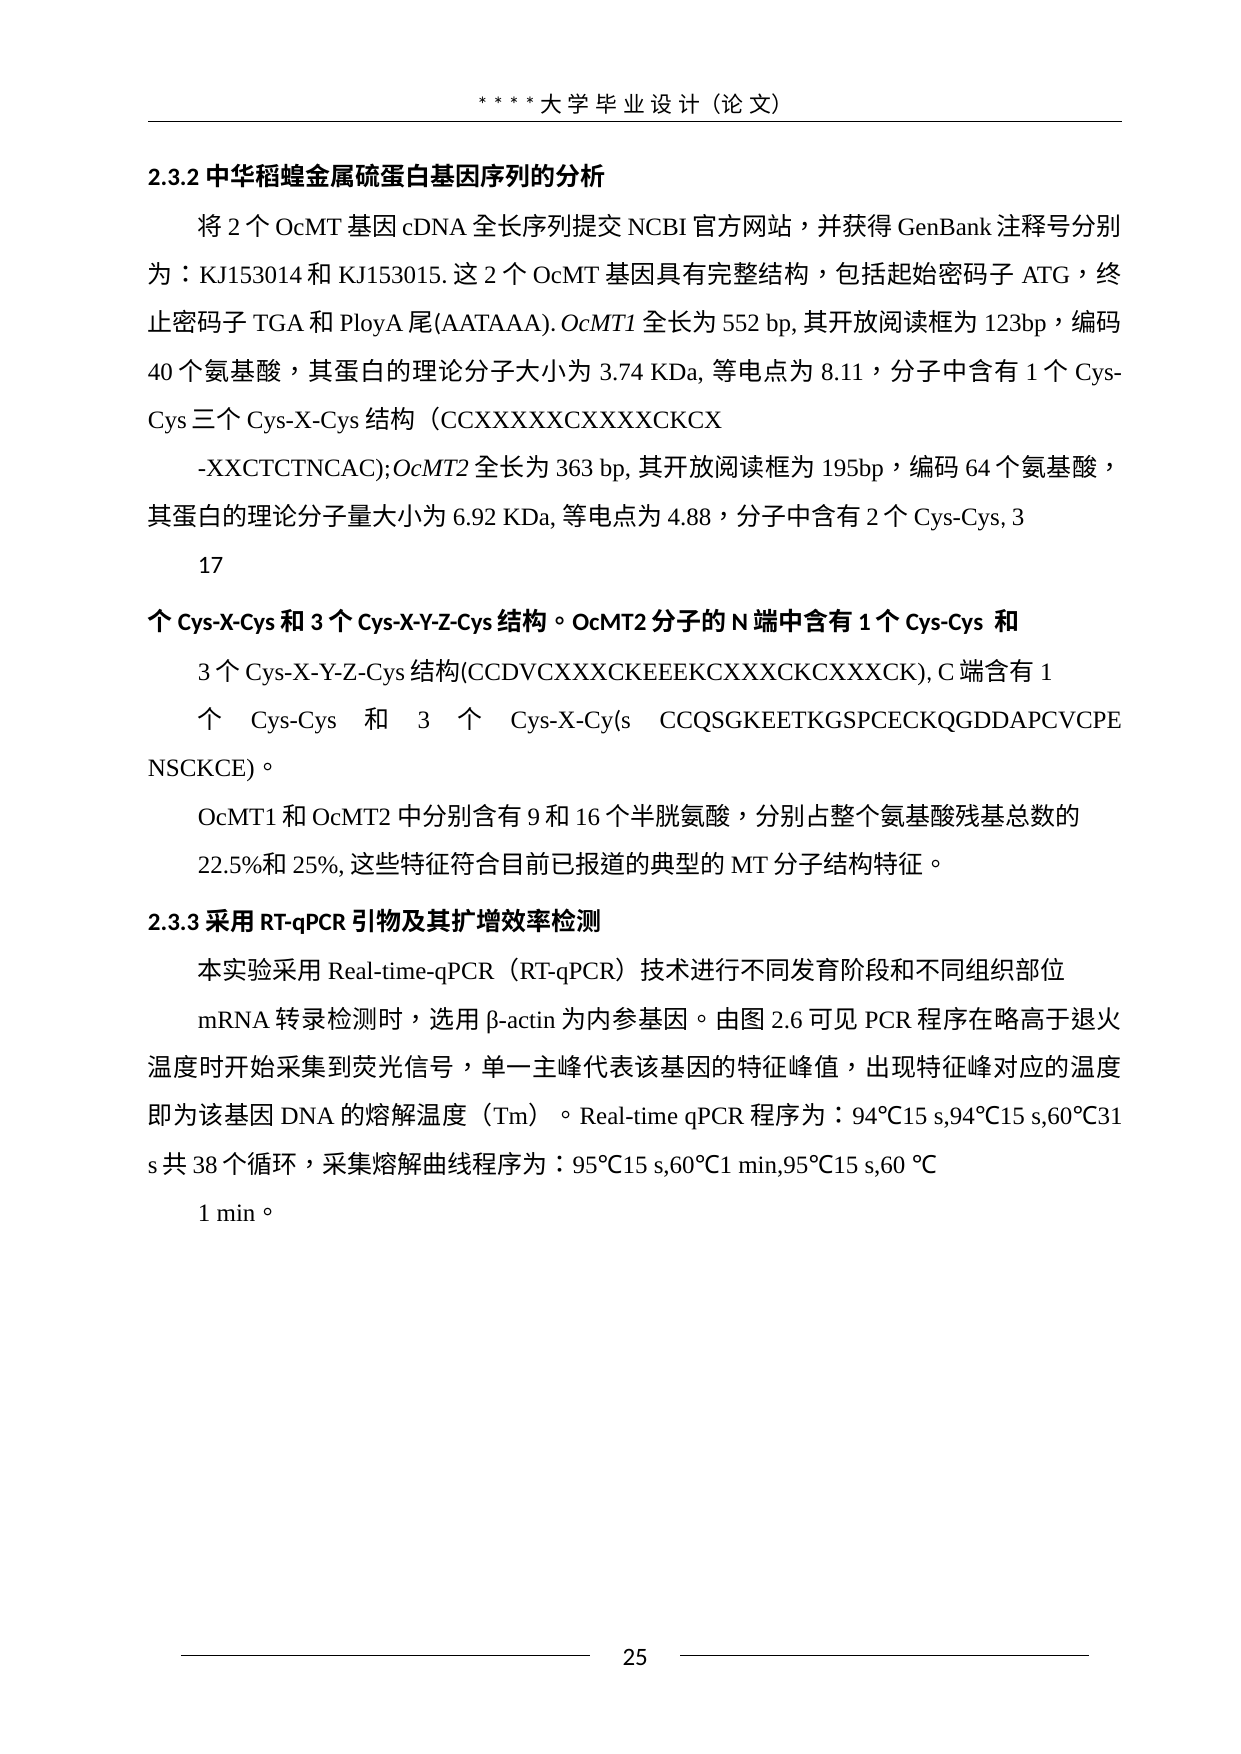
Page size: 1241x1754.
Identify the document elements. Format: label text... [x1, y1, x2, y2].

text mRNA转录检测时，选用β-actin为内参基因。由图2.6可见PCR程序在略高于退火温度时开始采集到荧光信号，单一主峰代表该基因的特征峰值，出现特征峰对应的温度即为该基因DNA的熔解温度（Tm）。Real-time qPCR程序为：94℃15 s,94℃15 s,60℃31 s共38个循环，采集熔解曲线程序为：95℃15 s,60℃1 min,95℃15 s,60 ℃ [148, 986, 1122, 1179]
text 22.5%和25%, 这些特征符合目前已报道的典型的MT分子结构特征。 [148, 831, 1122, 879]
text 3个Cys-X-Y-Z-Cys结构(CCDVCXXXCKEEEKCXXXCKCXXXCK), C端含有 1 [148, 638, 1122, 686]
text 17 [148, 531, 1122, 579]
text 本实验采用Real-time-qPCR（RT-qPCR）技术进行不同发育阶段和不同组织部位 [148, 938, 1122, 986]
text 个Cys-Cys和3个Cys-X-Cy(s CCQSGKEETKGSPCECKQGDDAPCVCPE NSCKCE)。 [148, 686, 1122, 783]
text OcMT1和OcMT2 中分别含有9和16个半胱氨酸，分别占整个氨基酸残基总数的 [148, 783, 1122, 831]
subtitle 个Cys-X-Cys和3个Cys-X-Y-Z-Cys结构。OcMT2分子的N端中含有1个Cys-Cys 和 [148, 604, 1122, 638]
text 1 min。 [148, 1179, 1122, 1228]
subtitle 2.3.3 采用RT-qPCR引物及其扩增效率检测 [148, 904, 1122, 938]
subtitle 2.3.2 中华稻蝗金属硫蛋白基因序列的分析 [148, 159, 1122, 193]
text 将2个OcMT基因cDNA全长序列提交NCBI官方网站，并获得GenBank注释号分别为：KJ153014和KJ153015. 这2个OcMT基因具有完整结构，包括起始密码子ATG，终止密码子TGA和PloyA尾(AATAAA). OcMT1全长为552 bp, 其开放阅读框为123bp，编码40个氨基酸，其蛋白的理论分子大小为3.74 KDa, 等电点为8.11，分子中含有1个Cys-Cys三个Cys-X-Cys 结构（CCXXXXXCXXXXCKCX [148, 193, 1122, 434]
text -XXCTCTNCAC); OcMT2全长为363 bp, 其开放阅读框为195bp，编码64个氨基酸，其蛋白的理论分子量大小为6.92 KDa, 等电点为4.88，分子中含有2个Cys-Cys, 3 [148, 434, 1122, 531]
